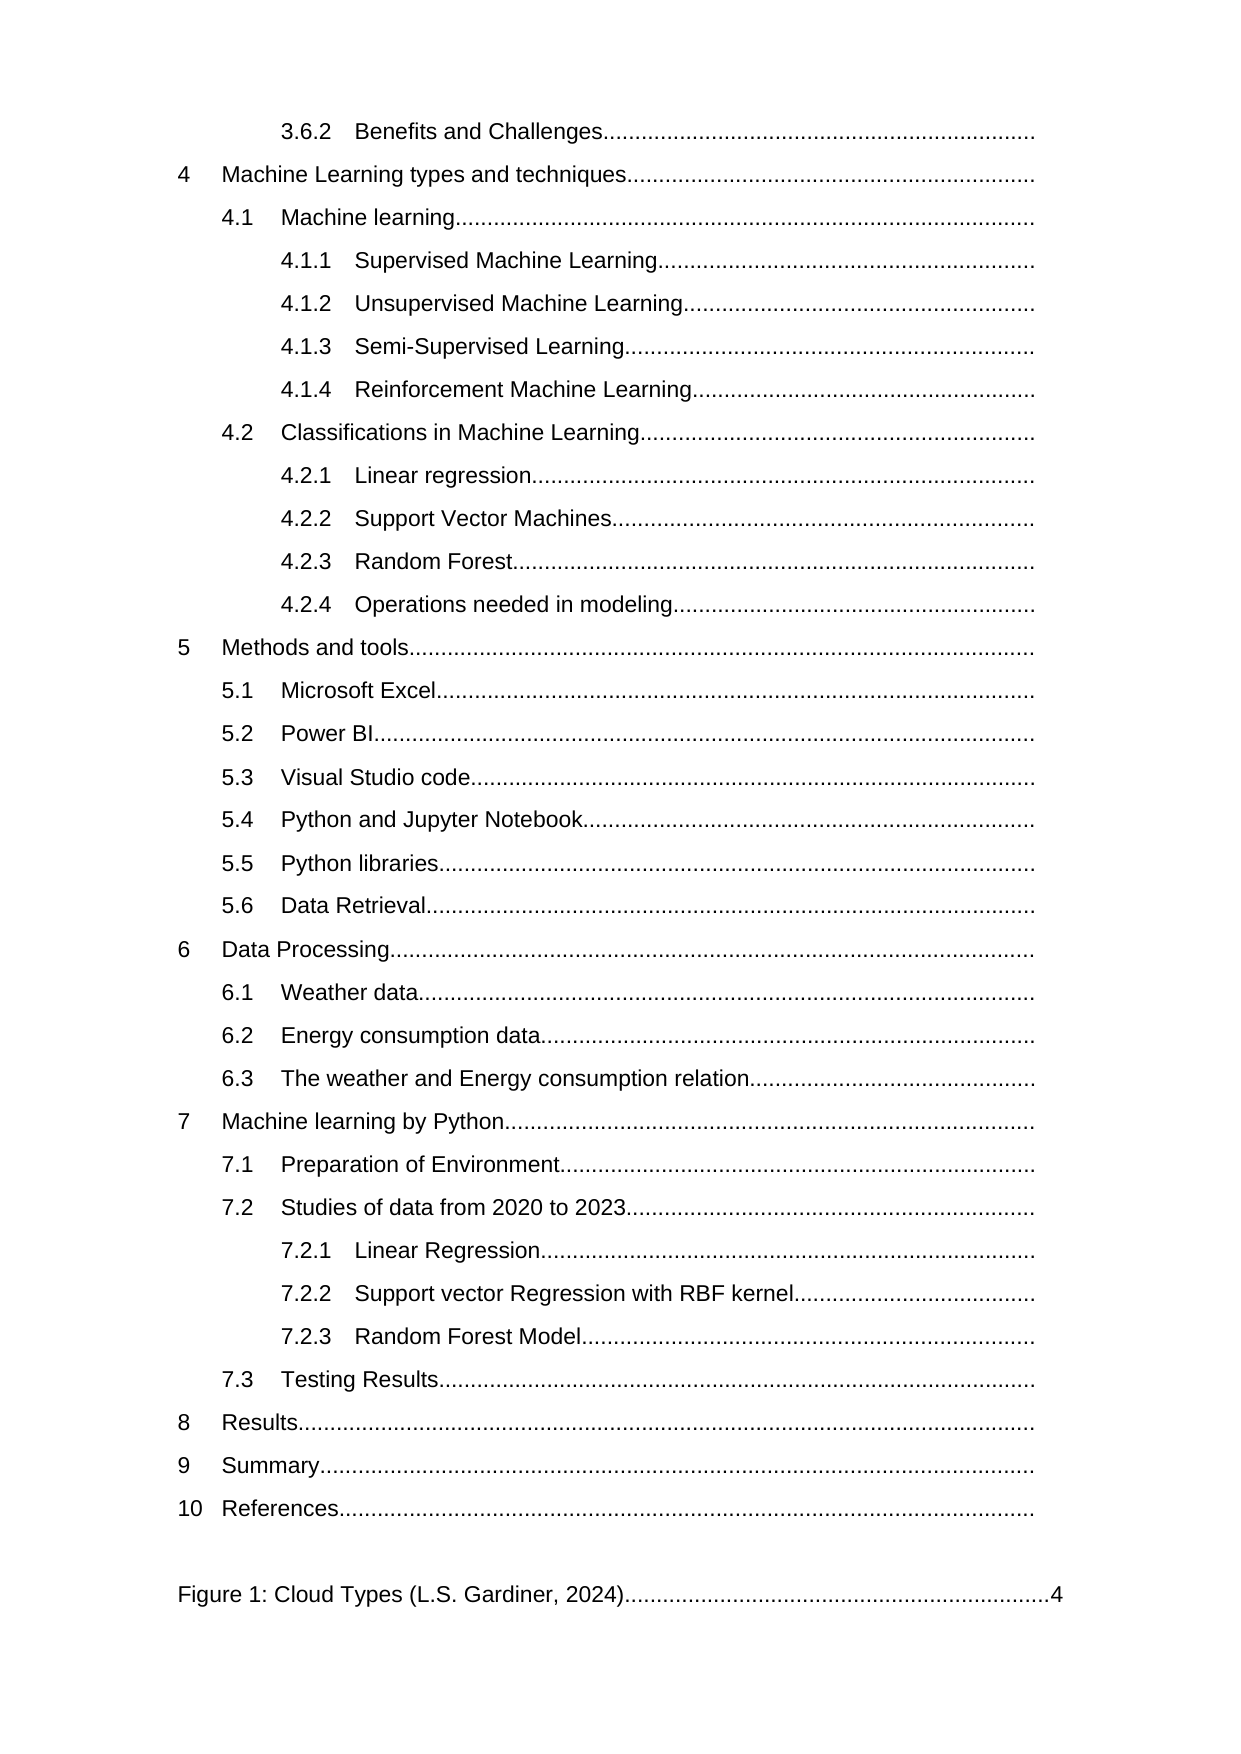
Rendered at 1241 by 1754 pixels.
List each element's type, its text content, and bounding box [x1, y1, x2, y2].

text Figure 1: Cloud Types (L.S. Gardiner, 2024) 4 [177, 1581, 1122, 1607]
